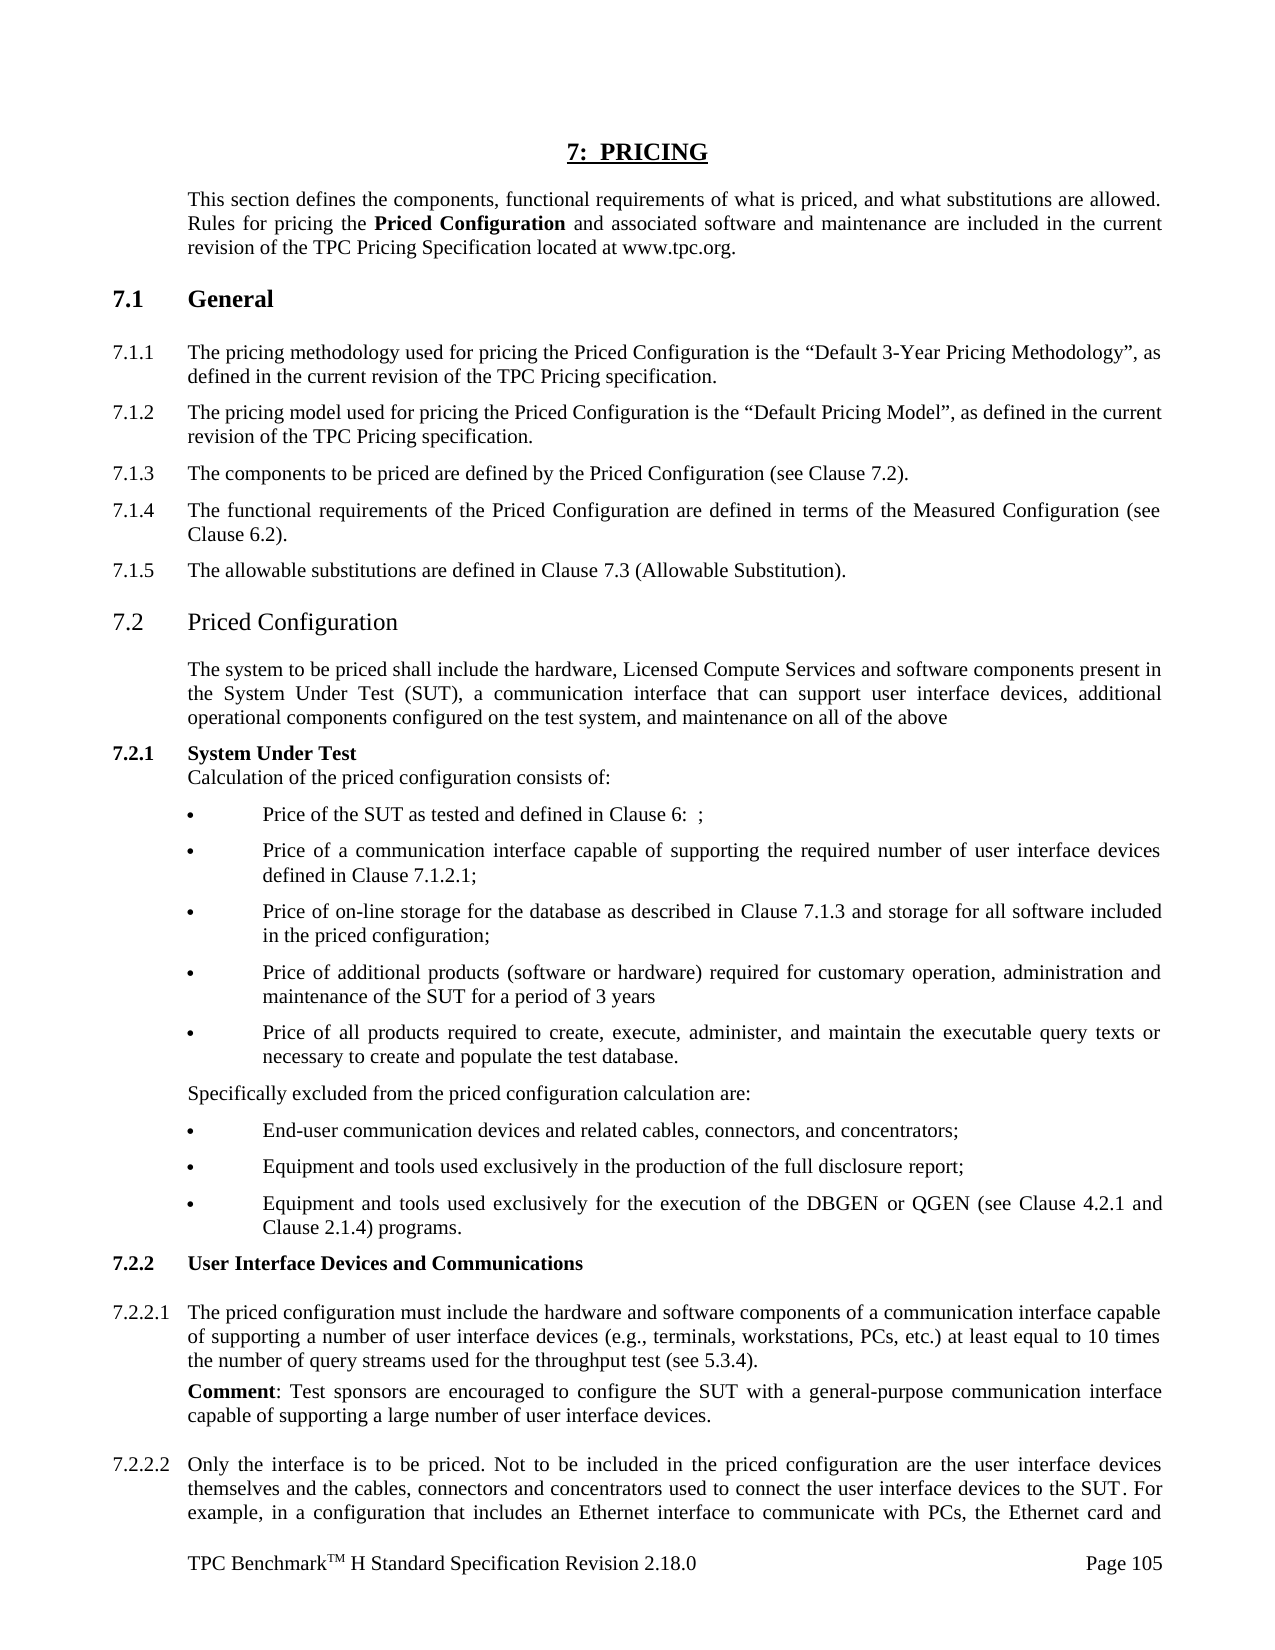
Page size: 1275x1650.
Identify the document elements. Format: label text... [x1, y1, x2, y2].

subtitle PRICING115 [112, 137, 1162, 166]
text Price of additional products (software or hardware) required for customary operation, administration and maintenance of the SUT for a period of 3 years [187, 960, 1162, 1008]
text Equipment and tools used exclusively in the production of the full disclosure report; [187, 1154, 1162, 1178]
text Equipment and tools used exclusively for the execution of the DBGEN or QGEN (see Clause 4.2.1 and Clause 2.1.4) programs. [187, 1191, 1162, 1239]
text Price of the SUT as tested and defined in Clause 6: ; [187, 802, 1162, 826]
subtitle User Interface Devices and Communications [112, 1251, 1162, 1275]
subtitle The pricing methodology used for pricing the Priced Configuration is the “Default 3-Year Pricing Methodology”, as defined in the current revision of the TPC Pricing specification. [112, 340, 1162, 388]
text The system to be priced shall include the hardware, Licensed Compute Services and software components present in the System Under Test (SUT), a communication interface that can support user interface devices, additional operational components configured on the test system, and maintenance on all of the above [187, 657, 1162, 729]
subtitle The pricing model used for pricing the Priced Configuration is the “Default Pricing Model”, as defined in the current revision of the TPC Pricing specification. [112, 400, 1162, 448]
subtitle The functional requirements of the Priced Configuration are defined in terms of the Measured Configuration (see Clause 6.2). [112, 497, 1162, 546]
subtitle The components to be priced are defined by the Priced Configuration (see Clause 7.1). [112, 461, 1162, 485]
text Specifically excluded from the priced configuration calculation are: [187, 1081, 1162, 1105]
text Price of on-line storage for the database as described in Clause 7.1.3 and storage for all software included in the priced configuration; [187, 899, 1162, 947]
subtitle General [112, 284, 1162, 313]
subtitle The priced configuration must include the hardware and software components of a communication interface capable of supporting a number of user interface devices (e.g., terminals, workstations, PCs, etc.) at least equal to 10 times the number of query streams used for the throughput test (see 5.3.4).115 [112, 1300, 1162, 1372]
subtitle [112, 1452, 1162, 1524]
subtitle The allowable substitutions are defined in Clause 7.2 (Allowable Substitution). [112, 558, 1162, 582]
subtitle Priced Configuration115 [112, 607, 1162, 636]
subtitle System Under Test [112, 741, 1162, 765]
text Price of all products required to create, execute, administer, and maintain the executable query texts or necessary to create and populate the test database. [187, 1020, 1162, 1068]
text Calculation of the priced configuration consists of: [187, 765, 1162, 789]
text This section defines the components, functional requirements of what is priced, and what substitutions are allowed. Rules for pricing the Priced Configuration and associated software and maintenance are included in the current revision of the TPC Pricing Specification located at www.tpc.org. [187, 187, 1162, 259]
text Price of a communication interface capable of supporting the required number of user interface devices defined in Clause 7.1.2.1; [187, 838, 1162, 887]
text Comment: Test sponsors are encouraged to configure the SUT with a general-purpose communication interface capable of supporting a large number of user interface devices. [187, 1379, 1162, 1427]
text End-user communication devices and related cables, connectors, and concentrators; [187, 1117, 1162, 1142]
